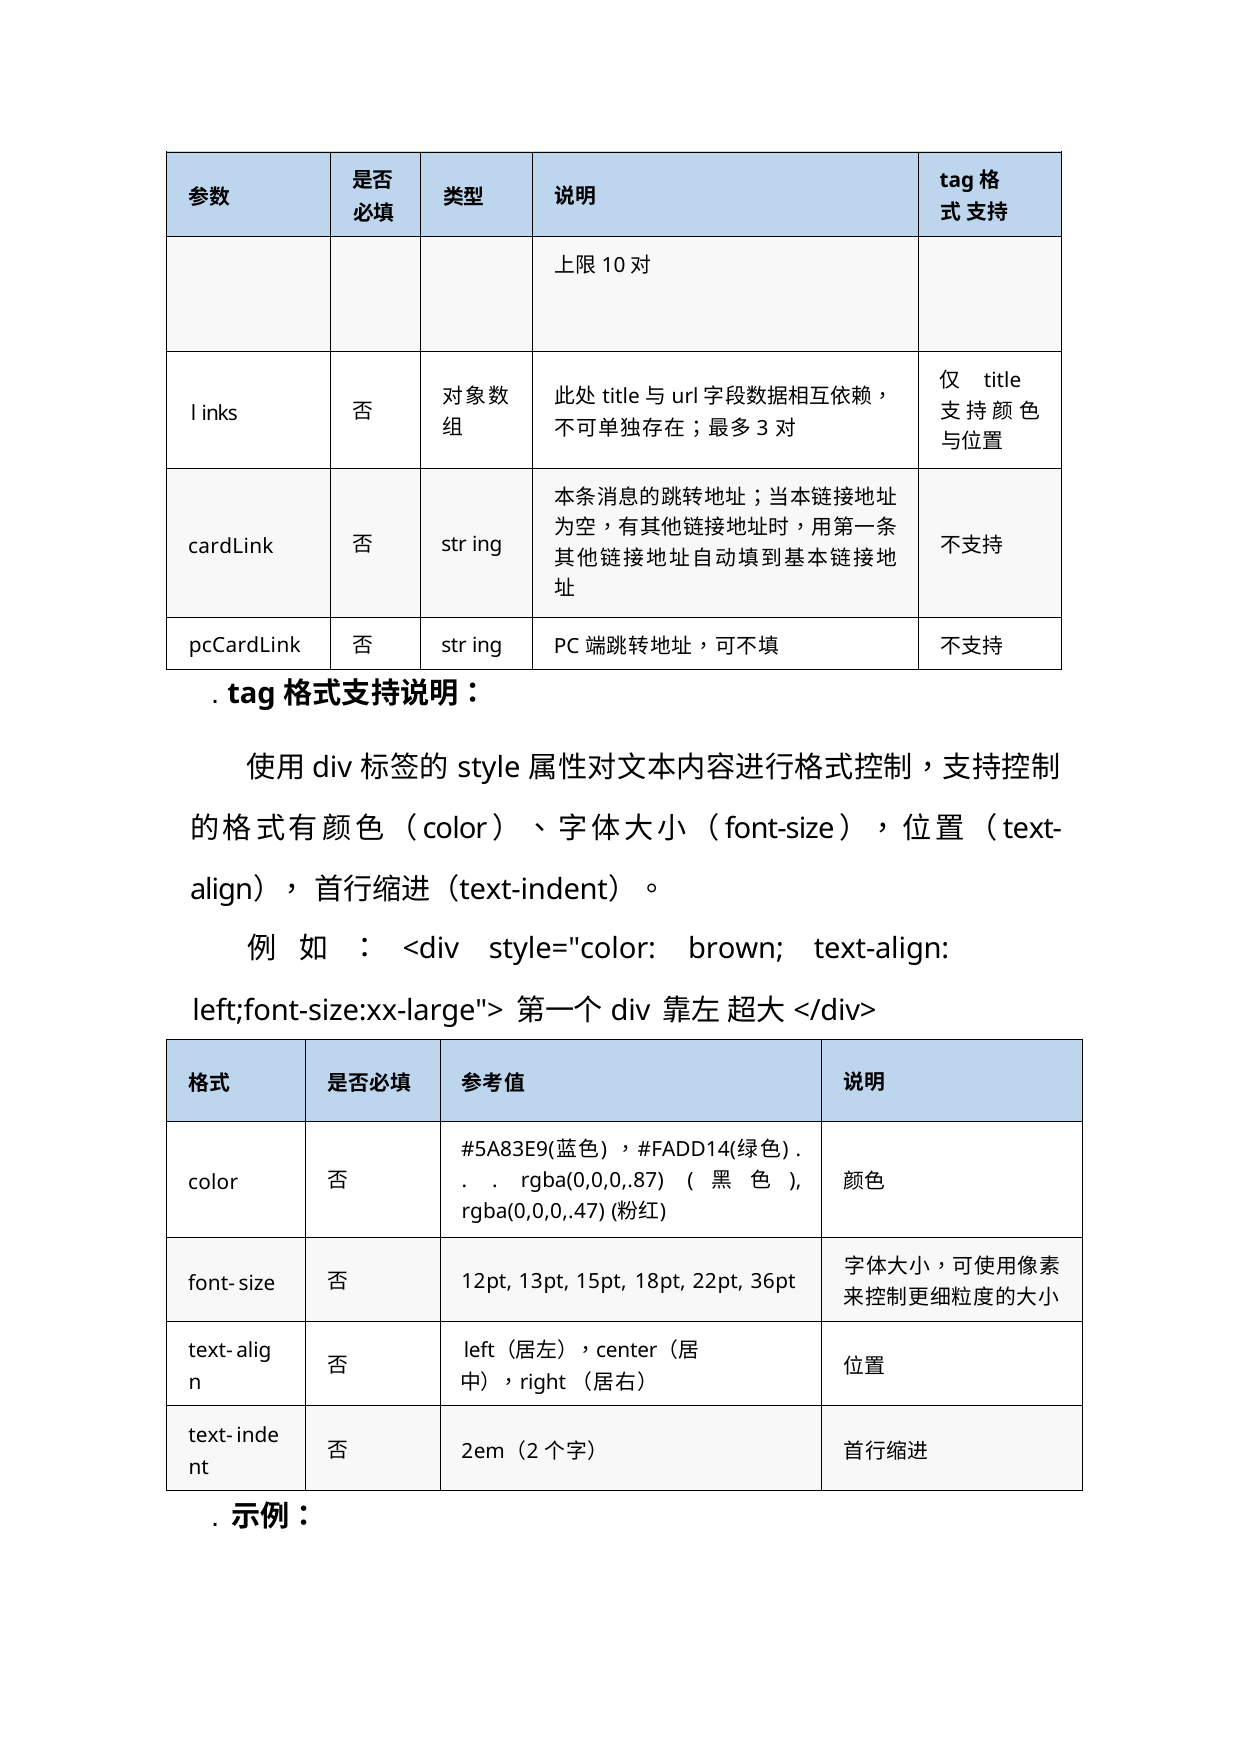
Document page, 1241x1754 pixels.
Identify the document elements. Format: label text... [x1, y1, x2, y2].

table_cell 仅 title 支 持 颜 色 与位置 [919, 352, 1061, 468]
table_header 参数 [167, 153, 330, 236]
table_cell left（居左），center（居中），right （居右） [441, 1322, 821, 1405]
table_cell 否 [331, 618, 420, 669]
table_cell PC 端跳转地址，可不填 [533, 618, 918, 669]
table_header 是否 必填 [331, 153, 420, 236]
table_cell [919, 237, 1061, 351]
table_cell 2em（2 个字） [441, 1406, 821, 1490]
text 例 如 ： <div style="color: brown; text-align: [247, 929, 1083, 965]
table_cell 位置 [822, 1322, 1082, 1405]
table_header 说明 [533, 153, 918, 236]
table_cell #5A83E9(蓝色) ，#FADD14(绿色) . . . rgba(0,0,0,.87) (黑色), rgba(0,0,0,.47) (粉红) [441, 1122, 821, 1237]
table_cell 否 [331, 469, 420, 617]
text left;font-size:xx-large"> 第一个 div 靠左 超大 </div> [192, 992, 1083, 1028]
table_cell 否 [306, 1238, 440, 1321]
table_cell l inks [167, 352, 330, 468]
table_cell text-inde nt [167, 1406, 305, 1490]
table_cell pcCardLink [167, 618, 330, 669]
table_cell [331, 237, 420, 351]
table_cell cardLink [167, 469, 330, 617]
table_cell str ing [421, 618, 532, 669]
table_header 说明 [822, 1040, 1082, 1121]
table_cell 否 [331, 352, 420, 468]
table_cell str ing [421, 469, 532, 617]
table_cell 对象数 组 [421, 352, 532, 468]
text . tag 格式支持说明： [211, 674, 1083, 710]
table_cell 本条消息的跳转地址；当本链接地址 为空，有其他链接地址时，用第一条 其他链接地址自动填到基本链接地 址 [533, 469, 918, 617]
table_cell 此处 title 与 url 字段数据相互依赖， 不可单独存在；最多3 对 [533, 352, 918, 468]
table_cell 首行缩进 [822, 1406, 1082, 1490]
table_cell font-size [167, 1238, 305, 1321]
table_cell 否 [306, 1122, 440, 1237]
table_header 格式 [167, 1040, 305, 1121]
table_cell text-alig n [167, 1322, 305, 1405]
table_header tag 格式 支持 [919, 153, 1061, 236]
table_cell [421, 237, 532, 351]
table_header 类型 [421, 153, 532, 236]
table_cell 12pt, 13pt, 15pt, 18pt, 22pt, 36pt [441, 1238, 821, 1321]
text 使用div 标签的 style 属性对文本内容进行格式控制，支持控制 的格式有颜色（color）、字体大小（font-size），位置（text-align）， 首行缩进（text-indent）。 [190, 746, 1062, 908]
table_cell 否 [306, 1322, 440, 1405]
table_cell [167, 237, 330, 351]
table_cell 不支持 [919, 618, 1061, 669]
table_cell 否 [306, 1406, 440, 1490]
table_cell 字体大小，可使用像素 来控制更细粒度的大小 [822, 1238, 1082, 1321]
table_header 参考值 [441, 1040, 821, 1121]
table_header 是否必填 [306, 1040, 440, 1121]
table_cell 上限 10 对 [533, 237, 918, 351]
table_cell 颜色 [822, 1122, 1082, 1237]
table_cell 不支持 [919, 469, 1061, 617]
table_cell color [167, 1122, 305, 1237]
text . 示例： [211, 1495, 1083, 1534]
